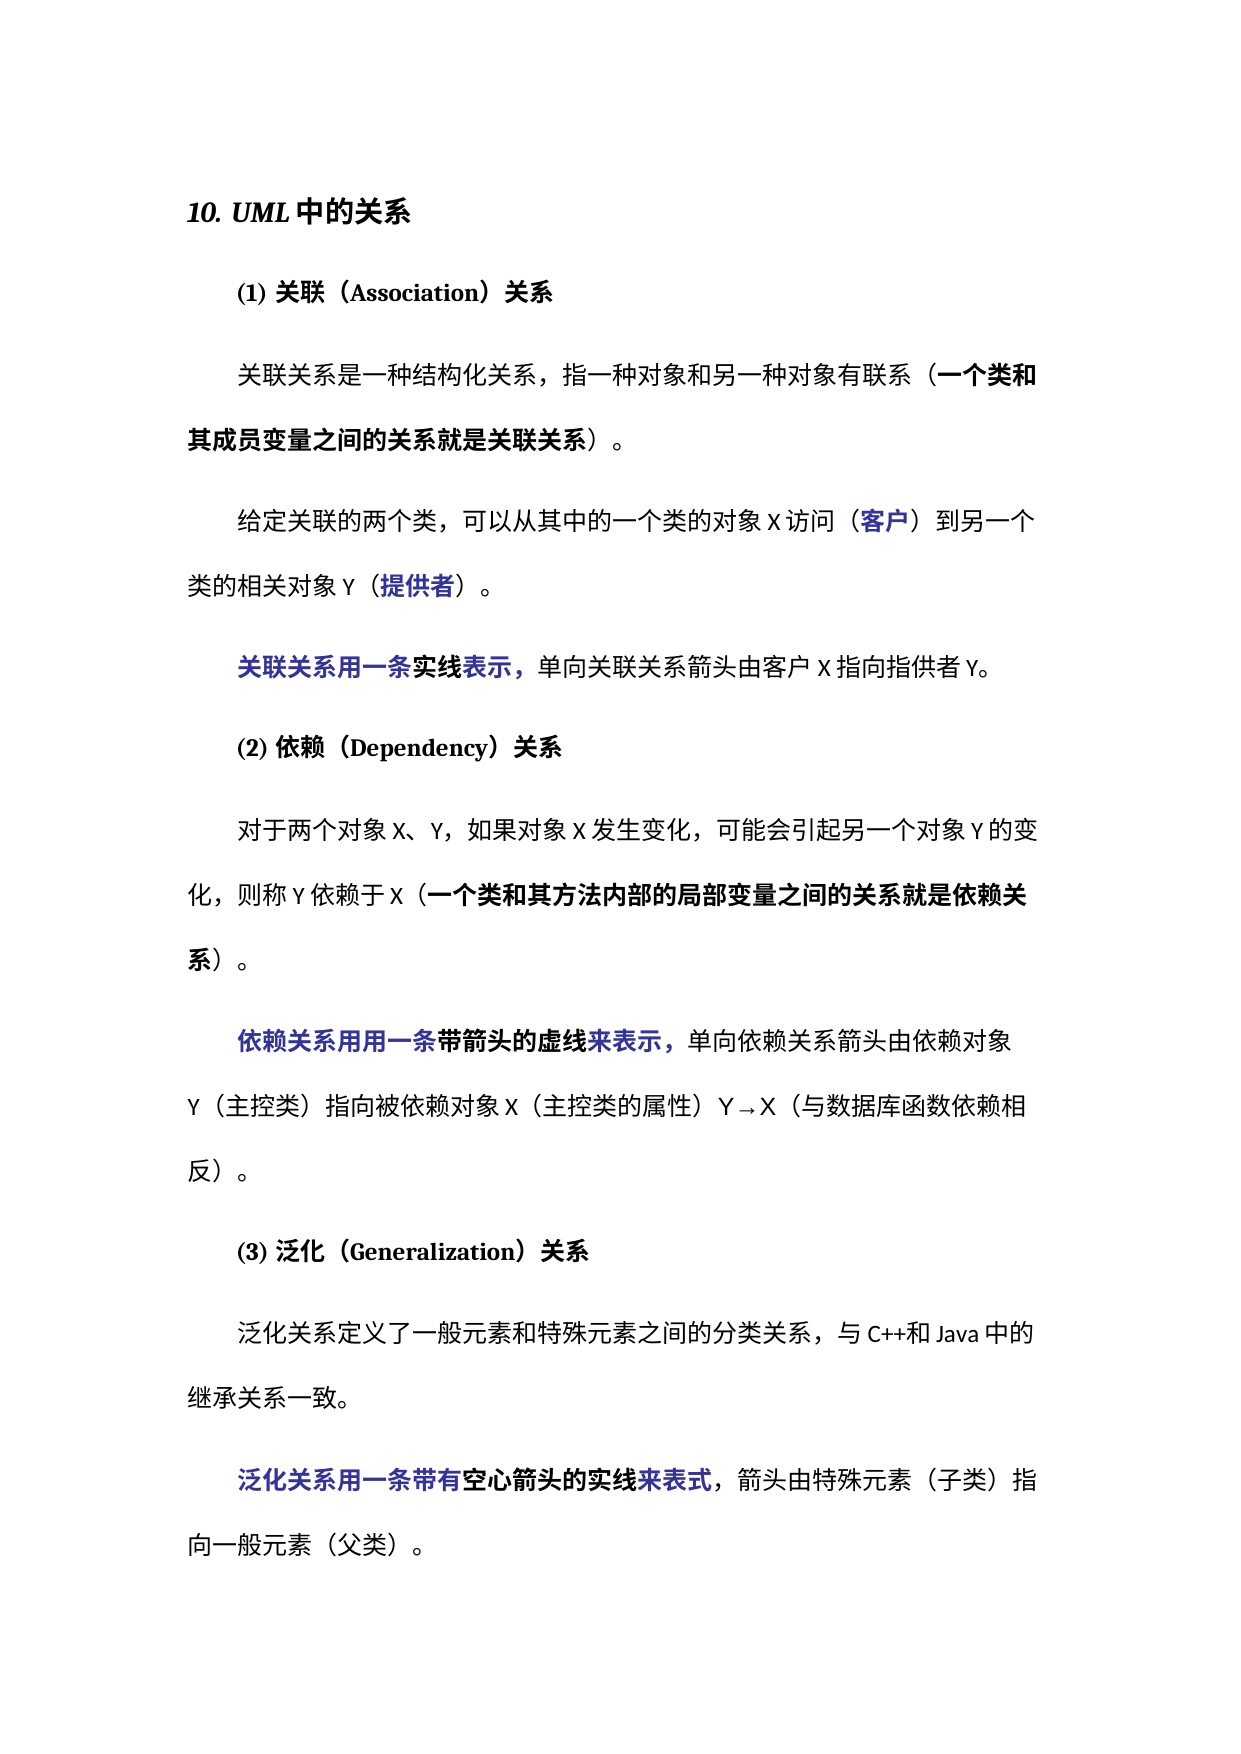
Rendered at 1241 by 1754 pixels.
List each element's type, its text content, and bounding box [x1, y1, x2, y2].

text UML中的关系 [187, 178, 1053, 243]
text 给定关联的两个类，可以从其中的一个类的对象X访问（客户）到另一个类的相关对象Y（提供者）。 [187, 487, 1053, 617]
list 泛化（Generalization）关系 [236, 1218, 1053, 1283]
text 关联关系是一种结构化关系，指一种对象和另一种对象有联系（一个类和其成员变量之间的关系就是关联关系）。 [187, 341, 1053, 471]
list 依赖（Dependency）关系 [236, 714, 1053, 779]
text 关联关系用一条实线表示，单向关联关系箭头由客户X指向指供者Y。 [187, 633, 1053, 698]
text 泛化关系定义了一般元素和特殊元素之间的分类关系，与C++和Java中的继承关系一致。 [187, 1299, 1053, 1429]
list 关联（Association）关系 [236, 259, 1053, 324]
text 对于两个对象X、Y，如果对象X发生变化，可能会引起另一个对象Y的变化，则称Y依赖于X（一个类和其方法内部的局部变量之间的关系就是依赖关系）。 [187, 796, 1053, 991]
text 依赖关系用用一条带箭头的虚线来表示，单向依赖关系箭头由依赖对象Y（主控类）指向被依赖对象X（主控类的属性）Y→X（与数据库函数依赖相反）。 [187, 1007, 1053, 1202]
text 泛化关系用一条带有空心箭头的实线来表式，箭头由特殊元素（子类）指向一般元素（父类）。 [187, 1446, 1053, 1576]
